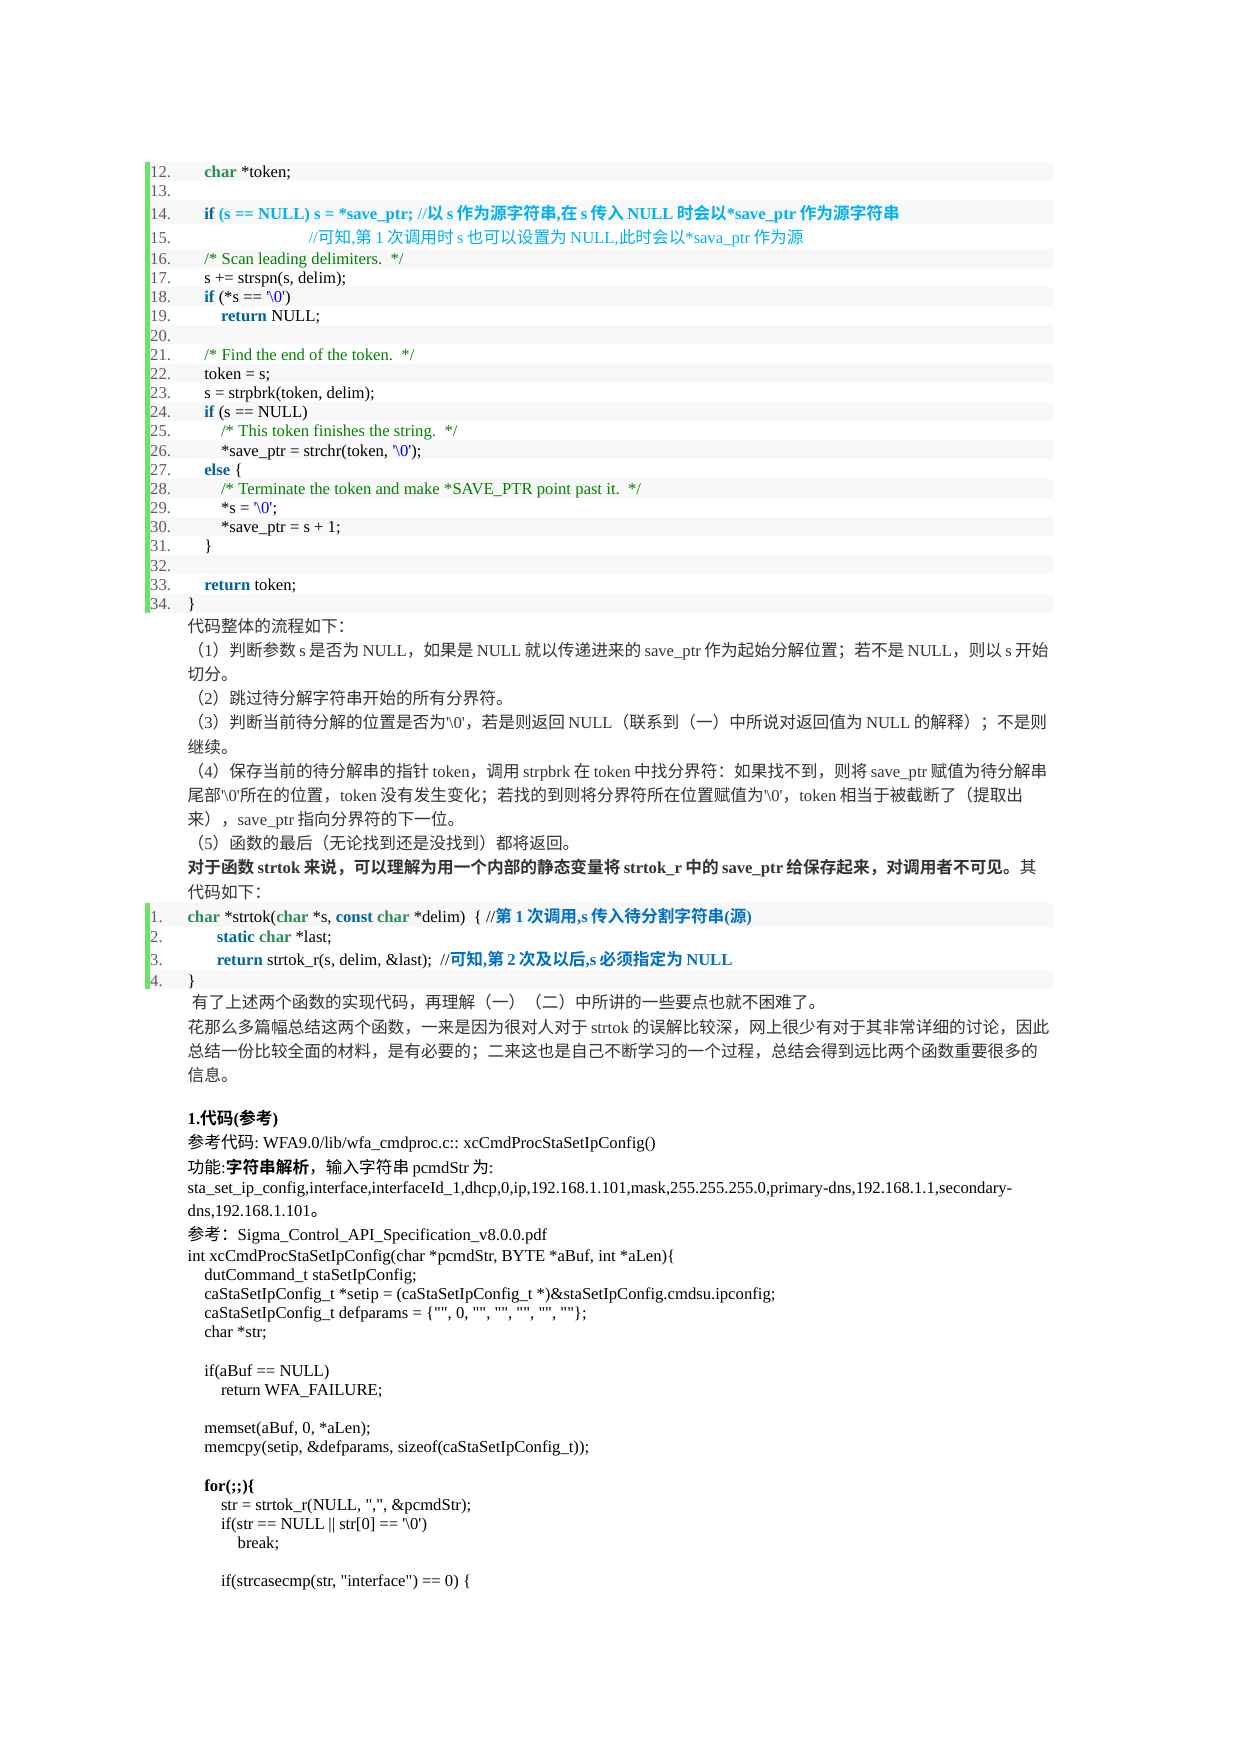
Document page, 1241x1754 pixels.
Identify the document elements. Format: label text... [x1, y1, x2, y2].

text break; [187, 1533, 1053, 1552]
picture [308, 233, 312, 243]
text （3）判断当前待分解的位置是否为'\0'，若是则返回NULL（联系到（一）中所说对返回值为NULL的解释）；不是则继续。 [187, 709, 1053, 758]
list char *strtok(char *s, const char *delim) { //第1次调用,s传入待分割字符串(源) [150, 903, 1053, 927]
picture [313, 233, 317, 243]
text 对于函数strtok来说，可以理解为用一个内部的静态变量将strtok_r中的save_ptr给保存起来，对调用者不可见。其代码如下： [187, 854, 1053, 903]
list static char *last; [150, 927, 1053, 946]
list return token; [150, 574, 1053, 594]
list *save_ptr = s + 1; [150, 517, 1053, 536]
list if (*s == '\0') [150, 287, 1053, 306]
text caStaSetIpConfig_t *setip = (caStaSetIpConfig_t *)&staSetIpConfig.cmdsu.ipconfig; [187, 1284, 1053, 1303]
text memcpy(setip, &defparams, sizeof(caStaSetIpConfig_t)); [187, 1437, 1053, 1456]
list s += strspn(s, delim); [150, 268, 1053, 287]
picture [794, 235, 800, 244]
picture [438, 230, 449, 239]
text 功能:字符串解析，输入字符串pcmdStr为: [187, 1154, 1053, 1178]
text if(aBuf == NULL) [187, 1360, 1053, 1379]
text int xcCmdProcStaSetIpConfig(char *pcmdStr, BYTE *aBuf, int *aLen){ [187, 1245, 1053, 1264]
list if (s == NULL) s = *save_ptr; //以s作为源字符串,在s传入NULL时会以*save_ptr作为源字符串 [150, 200, 1053, 224]
text dutCommand_t staSetIpConfig; [187, 1264, 1053, 1284]
list return NULL; [150, 306, 1053, 325]
list *s = '\0'; [150, 498, 1053, 517]
text 有了上述两个函数的实现代码，再理解（一）（二）中所讲的一些要点也就不困难了。 [187, 989, 1053, 1014]
list } [150, 970, 1053, 989]
text 代码整体的流程如下： [187, 613, 1053, 637]
picture [587, 232, 595, 243]
text memset(aBuf, 0, *aLen); [187, 1418, 1053, 1437]
text （4）保存当前的待分解串的指针token，调用strpbrk在token中找分界符：如果找不到，则将save_ptr赋值为待分解串尾部'\0'所在的位置，token没有发生变化；若找的到则将分界符所在位置赋值为'\0'，token相当于被截断了（提取出来），save_ptr指向分界符的下一位。 [187, 758, 1053, 830]
list /* This token finishes the string. */ [150, 421, 1053, 440]
picture [422, 209, 426, 219]
picture [318, 230, 333, 242]
list /* Find the end of the token. */ [150, 344, 1053, 364]
text if(str == NULL || str[0] == '\0') [187, 1514, 1053, 1533]
list return strtok_r(s, delim, &last); //可知,第2次及以后,s必须指定为NULL [150, 946, 1053, 970]
picture [647, 208, 652, 218]
text char *str; [187, 1322, 1053, 1341]
text for(;;){ [187, 1475, 1053, 1494]
text str = strtok_r(NULL, ",", &pcmdStr); [187, 1494, 1053, 1514]
list token = s; [150, 364, 1053, 383]
text if(strcasecmp(str, "interface") == 0) { [187, 1571, 1053, 1590]
list /* Terminate the token and make *SAVE_PTR point past it. */ [150, 479, 1053, 498]
text （1）判断参数s是否为NULL，如果是NULL就以传递进来的save_ptr作为起始分解位置；若不是NULL，则以s开始切分。 [187, 637, 1053, 685]
text sta_set_ip_config,interface,interfaceId_1,dhcp,0,ip,192.168.1.101,mask,255.255.255.0,primary-dns,192.168.1.1,secondary-dns,192.168.1.101。 [187, 1178, 1053, 1221]
text 花那么多篇幅总结这两个函数，一来是因为很对人对于strtok的误解比较深，网上很少有对于其非常详细的讨论，因此总结一份比较全面的材料，是有必要的；二来这也是自己不断学习的一个过程，总结会得到远比两个函数重要很多的信息。 [187, 1014, 1053, 1086]
text （2）跳过待分解字符串开始的所有分界符。 [187, 685, 1053, 709]
text 参考代码: WFA9.0/lib/wfa_cmdproc.c:: xcCmdProcStaSetIpConfig() [187, 1129, 1053, 1154]
picture [636, 230, 647, 239]
text return WFA_FAILURE; [187, 1379, 1053, 1399]
list char *token; [150, 162, 1053, 181]
subtitle 1.代码(参考) [187, 1105, 1053, 1129]
list } [150, 594, 1053, 613]
picture [417, 209, 421, 219]
list } [150, 536, 1053, 555]
list *save_ptr = strchr(token, '\0'); [150, 440, 1053, 459]
list /* Scan leading delimiters. */ [150, 249, 1053, 268]
picture [278, 208, 283, 218]
picture [604, 232, 609, 241]
text caStaSetIpConfig_t defparams = {"", 0, "", "", "", "", ""}; [187, 1303, 1053, 1322]
list else { [150, 459, 1053, 479]
list //可知,第1次调用时s也可以设置为NULL,此时会以*sava_ptr作为源 [150, 224, 1053, 249]
text 参考：Sigma_Control_API_Specification_v8.0.0.pdf [187, 1221, 1053, 1245]
picture [409, 230, 417, 237]
list s = strpbrk(token, delim); [150, 383, 1053, 402]
text （5）函数的最后（无论找到还是没找到）都将返回。 [187, 830, 1053, 854]
list if (s == NULL) [150, 402, 1053, 421]
